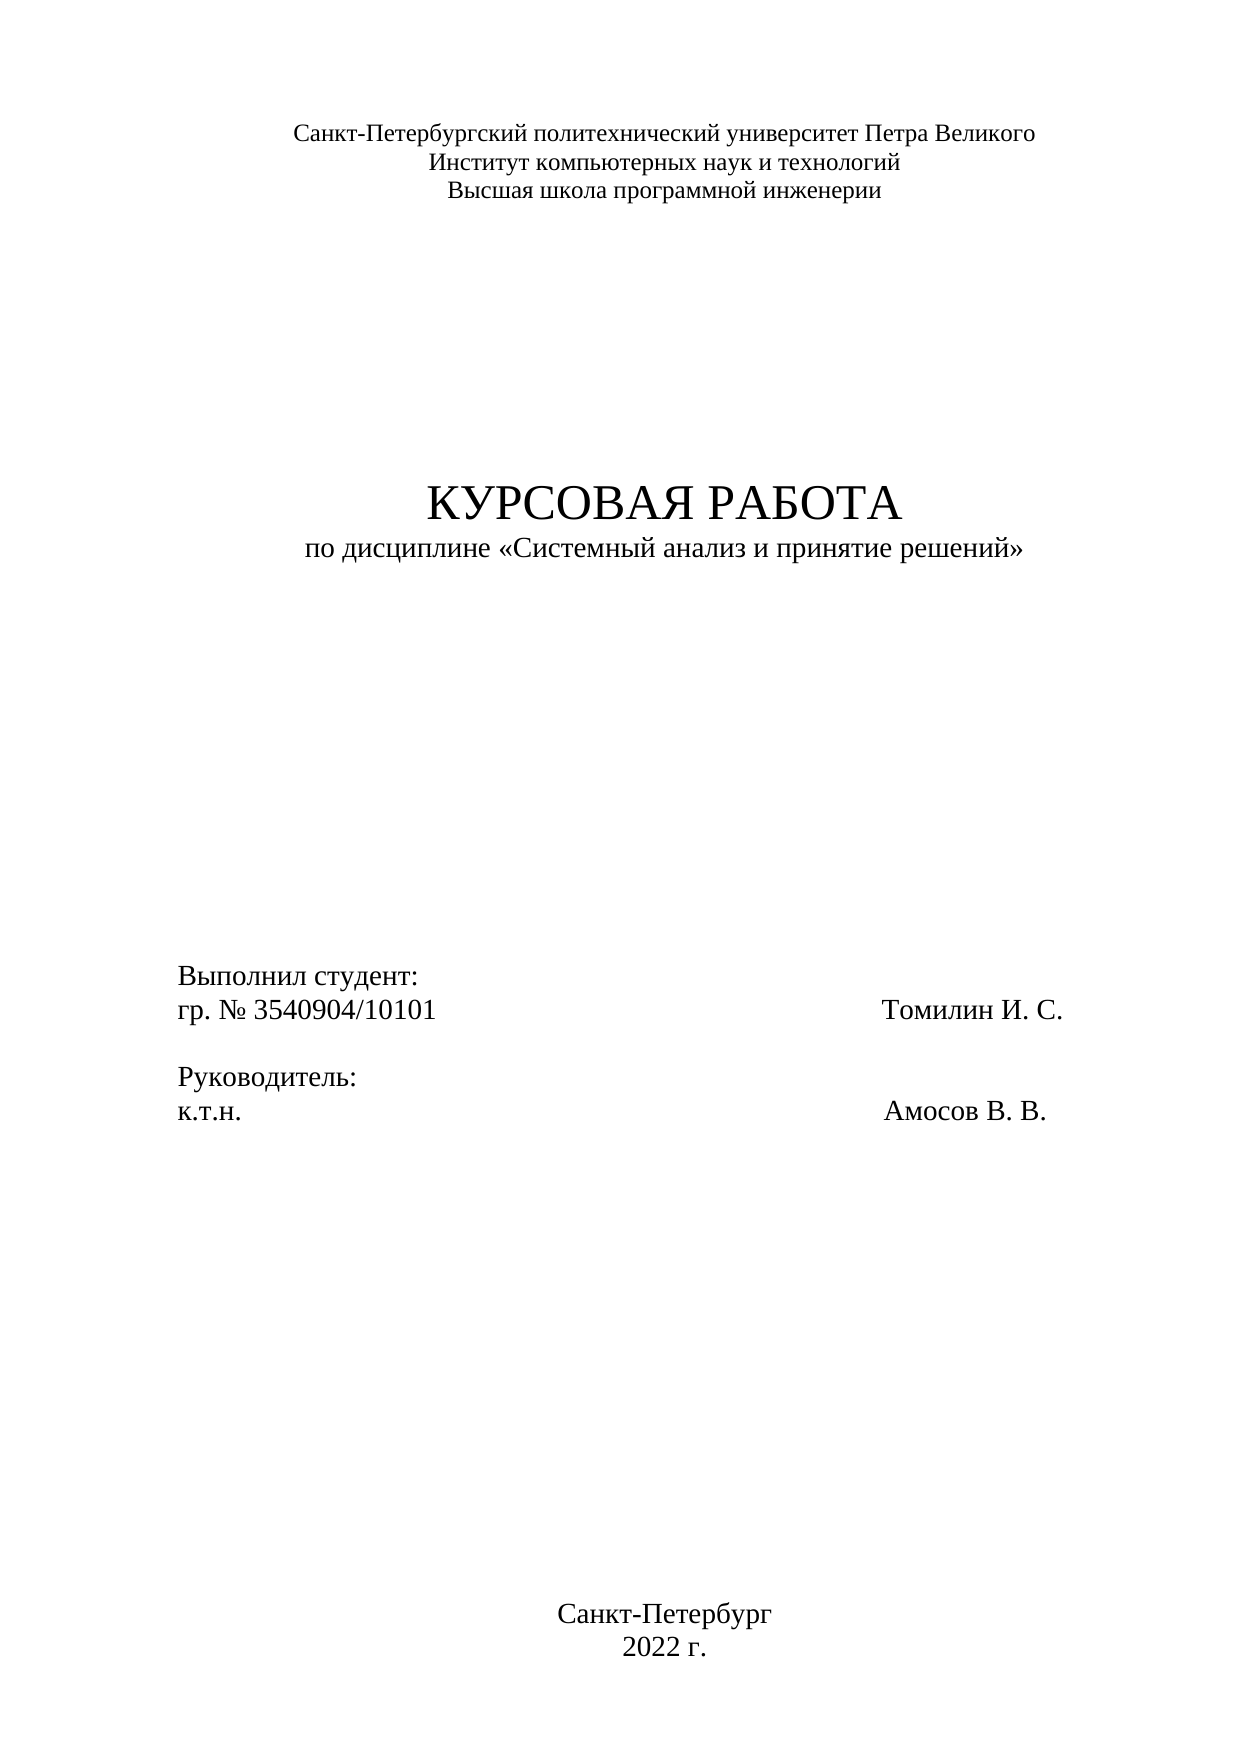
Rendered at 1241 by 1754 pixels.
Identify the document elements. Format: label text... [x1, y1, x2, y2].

text к.т.н. Амосов В. В. [177, 1093, 1152, 1126]
text Институт компьютерных наук и технологий [177, 147, 1152, 176]
text Санкт-Петербург [177, 1596, 1152, 1629]
text Санкт-Петербургский политехнический университет Петра Великого [177, 118, 1152, 147]
text Руководитель: [177, 1059, 1152, 1093]
text гр. № 3540904/10101 Томилин И. С. [177, 992, 1152, 1026]
text Выполнил студент: [177, 958, 1152, 992]
text КУРСОВАЯ РАБОТА [177, 473, 1152, 530]
text 2022 г. [177, 1629, 1152, 1663]
text Высшая школа программной инженерии [177, 176, 1152, 204]
text по дисциплине «Системный анализ и принятие решений» [177, 530, 1152, 564]
